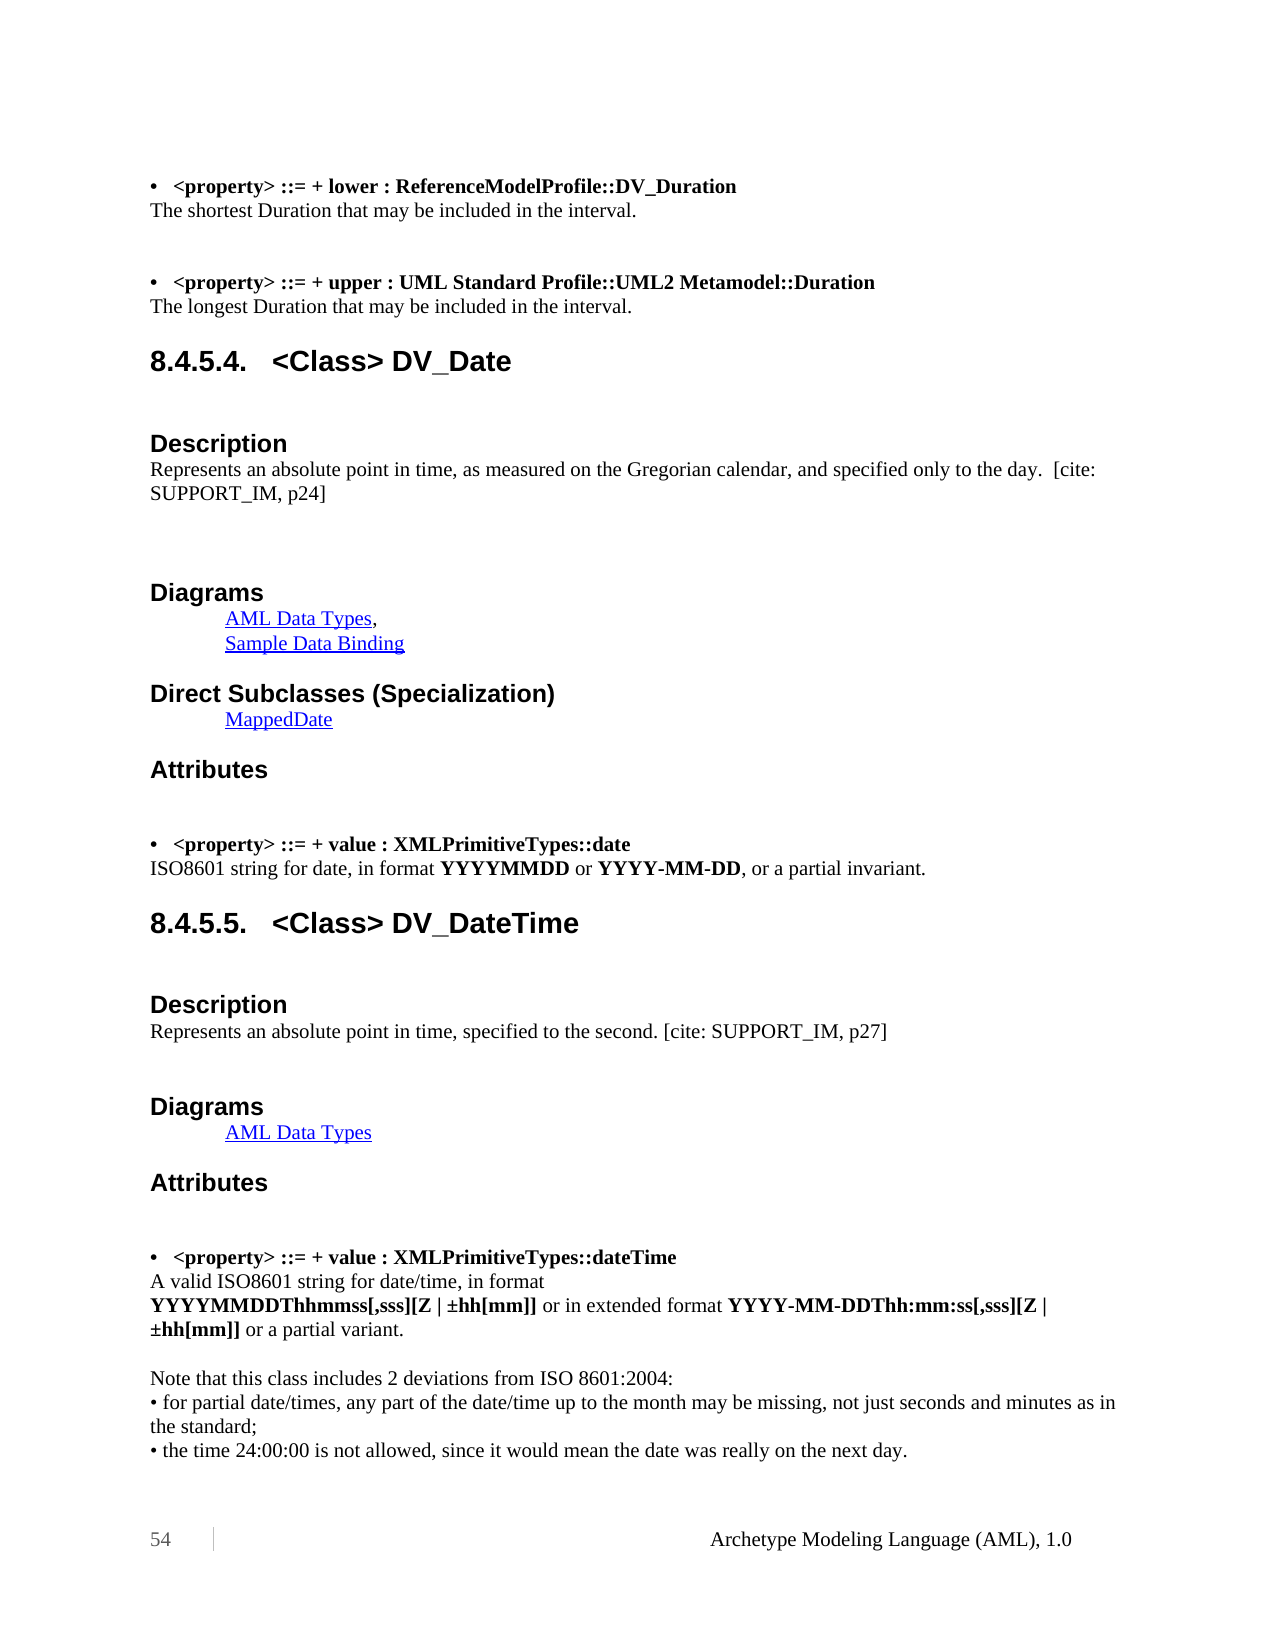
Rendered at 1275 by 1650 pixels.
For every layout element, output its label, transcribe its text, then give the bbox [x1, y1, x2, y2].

text Attributes [150, 755, 1125, 784]
text Sample Data Binding [225, 630, 1125, 654]
text AML Data Types, [225, 606, 1125, 630]
text Note that this class includes 2 deviations from ISO 8601:2004: [150, 1366, 1125, 1389]
text MappedDate [150, 707, 1125, 731]
text Attributes [150, 1168, 1125, 1197]
text • <property> ::= + lower : ReferenceModelProfile::DV_Duration [150, 174, 1125, 198]
text Represents an absolute point in time, as measured on the Gregorian calendar, and specified only to the day. [cite: SUPPORT_IM, p24] [150, 457, 1125, 505]
text • <property> ::= + value : XMLPrimitiveTypes::date [150, 832, 1125, 856]
text Direct Subclasses (Specialization) [150, 678, 1125, 707]
text • <property> ::= + value : XMLPrimitiveTypes::dateTime [150, 1245, 1125, 1269]
text The longest Duration that may be included in the interval. [150, 294, 1125, 318]
subtitle <Class> DV_DateTime [150, 906, 1125, 939]
text • the time 24:00:00 is not allowed, since it would mean the date was really on the next day. [150, 1438, 1125, 1462]
text Diagrams [150, 578, 1125, 606]
text • for partial date/times, any part of the date/time up to the month may be missing, not just seconds and minutes as in the standard; [150, 1389, 1125, 1438]
text ISO8601 string for date, in format YYYYMMDD or YYYY-MM-DD, or a partial invariant. [150, 856, 1125, 880]
text Diagrams [150, 1091, 1125, 1120]
text YYYYMMDDThhmmss[,sss][Z | ±hh[mm]] or in extended format YYYY-MM-DDThh:mm:ss[,sss][Z | ±hh[mm]] or a partial variant. [150, 1293, 1125, 1341]
text Represents an absolute point in time, specified to the second. [cite: SUPPORT_IM, p27] [150, 1019, 1125, 1043]
text The shortest Duration that may be included in the interval. [150, 198, 1125, 222]
text • <property> ::= + upper : UML Standard Profile::UML2 Metamodel::Duration [150, 270, 1125, 294]
text A valid ISO8601 string for date/time, in format [150, 1269, 1125, 1293]
subtitle <Class> DV_Date [150, 344, 1125, 377]
text Description [150, 428, 1125, 457]
text AML Data Types [225, 1120, 1125, 1144]
text Description [150, 991, 1125, 1019]
